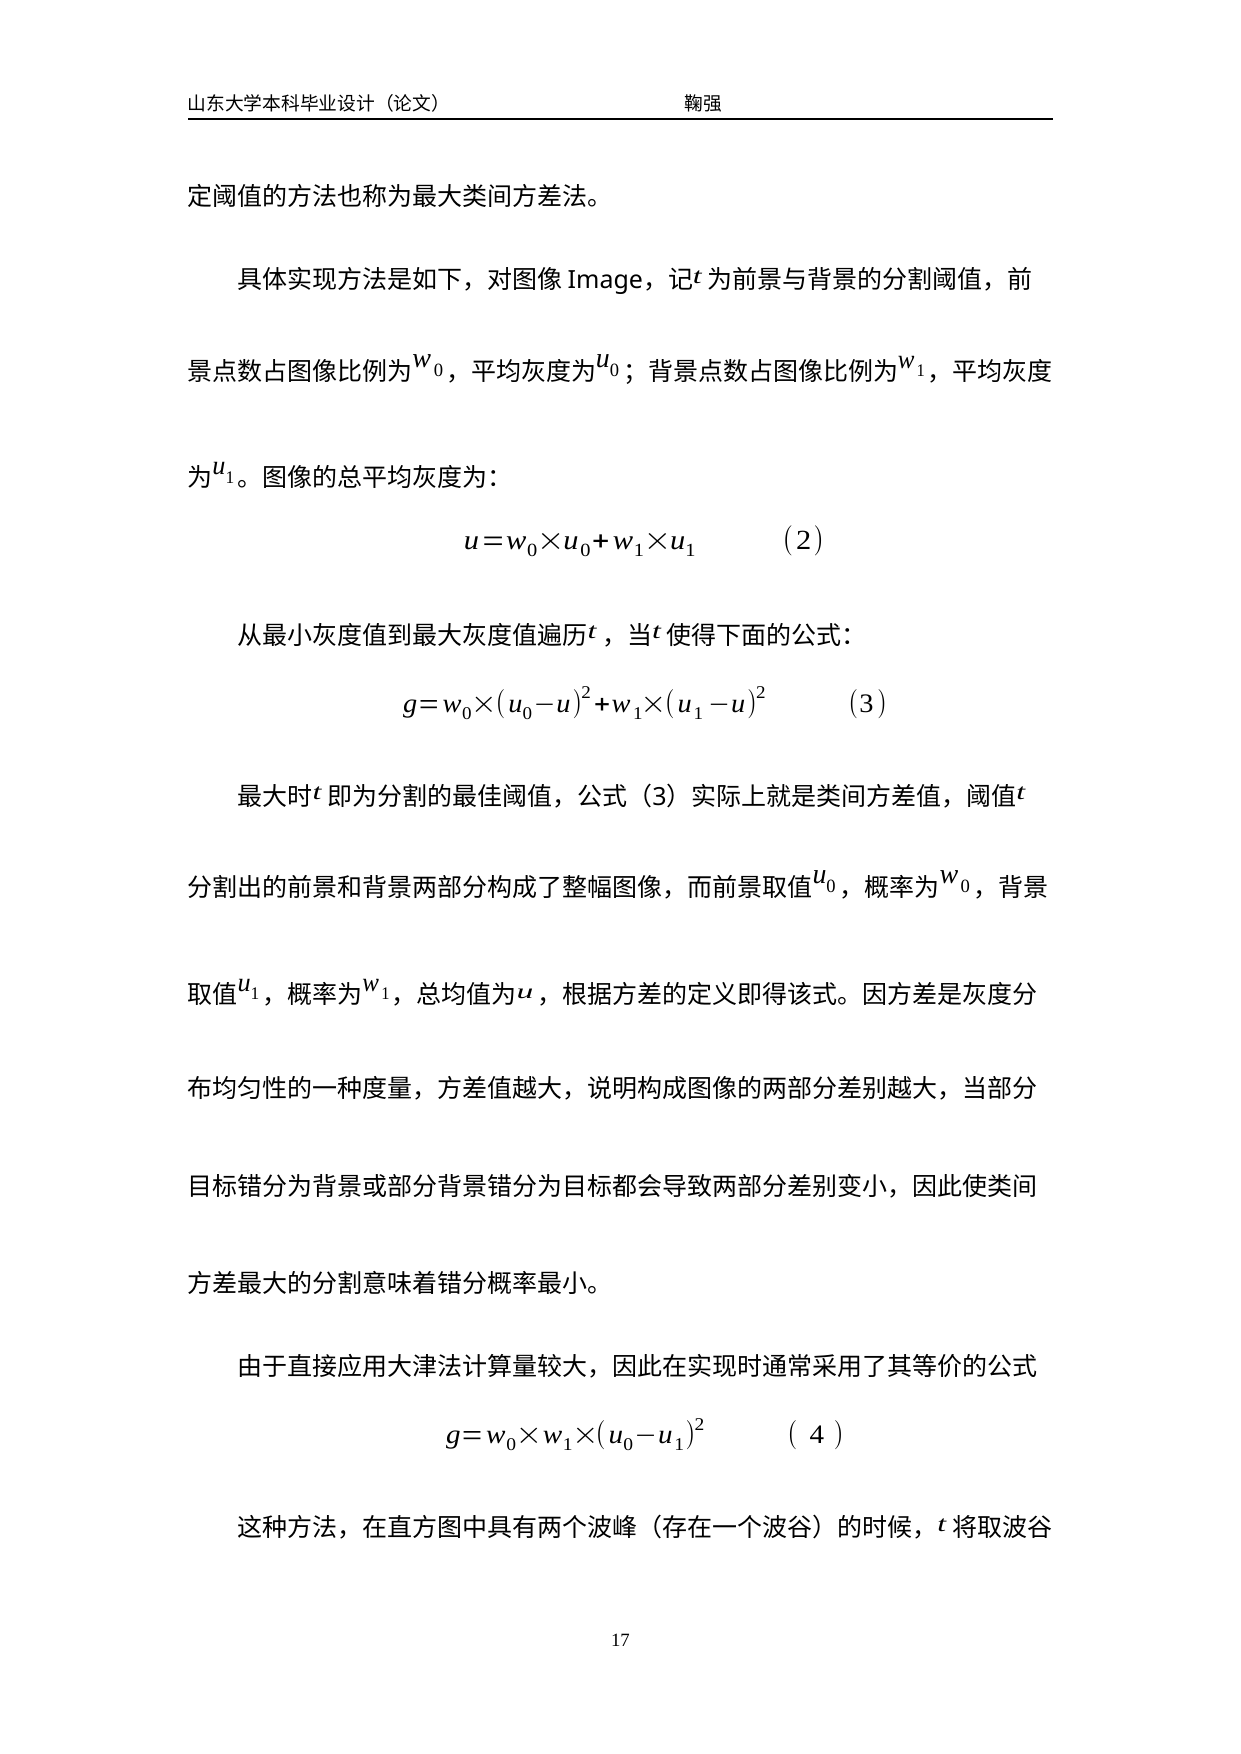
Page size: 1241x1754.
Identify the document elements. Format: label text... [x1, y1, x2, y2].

text 具体实现方法是如下，对图像Image，记为前景与背景的分割阈值，前景点数占图像比例为，平均灰度为；背景点数占图像比例为，平均灰度为。图像的总平均灰度为： [187, 245, 1053, 505]
text 最大时即为分割的最佳阈值，公式（3）实际上就是类间方差值，阈值分割出的前景和背景两部分构成了整幅图像，而前景取值，概率为，背景取值，概率为，总均值为，根据方差的定义即得该式。因方差是灰度分布均匀性的一种度量，方差值越大，说明构成图像的两部分差别越大，当部分目标错分为背景或部分背景错分为目标都会导致两部分差别变小，因此使类间方差最大的分割意味着错分概率最小。 [187, 762, 1053, 1314]
text 由于直接应用大津法计算量较大，因此在实现时通常采用了其等价的公式 [187, 1332, 1053, 1397]
text 从最小灰度值到最大灰度值遍历，当使得下面的公式： [187, 601, 1053, 666]
